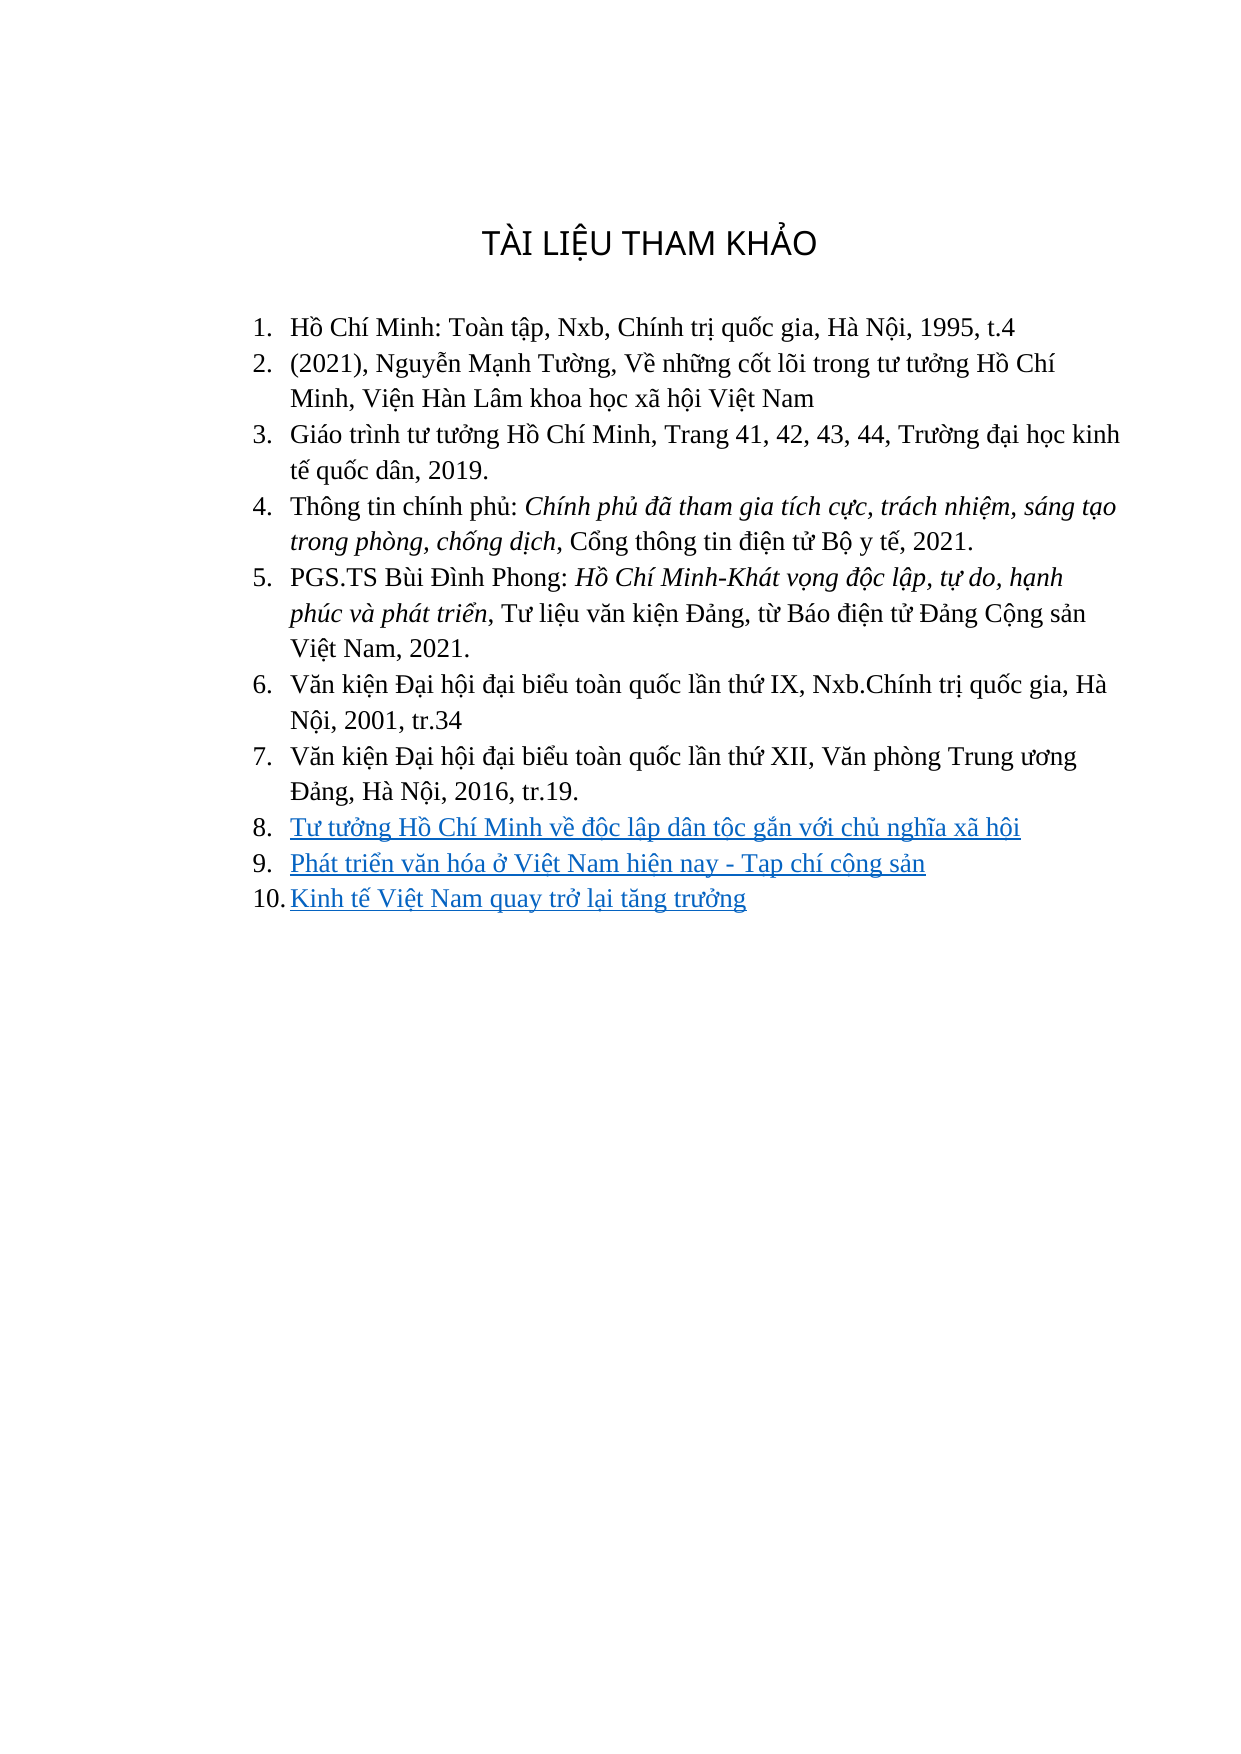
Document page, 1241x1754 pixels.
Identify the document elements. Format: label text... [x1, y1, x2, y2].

subtitle TÀI LIỆU THAM KHẢO [177, 220, 1122, 266]
list Văn kiện Đại hội đại biểu toàn quốc lần thứ IX, Nxb.Chính trị quốc gia, Hà Nội, 2001, tr.34 [252, 668, 1122, 735]
list Giáo trình tư tưởng Hồ Chí Minh, Trang 41, 42, 43, 44, Trường đại học kinh tế quốc dân, 2019. [252, 418, 1122, 485]
list Hồ Chí Minh: Toàn tập, Nxb, Chính trị quốc gia, Hà Nội, 1995, t.4 [252, 311, 1122, 342]
list Phát triển văn hóa ở Việt Nam hiện nay - Tạp chí cộng sản [252, 847, 1122, 878]
list Thông tin chính phủ: Chính phủ đã tham gia tích cực, trách nhiệm, sáng tạo trong phòng, chống dịch, Cổng thông tin điện tử Bộ y tế, 2021. [252, 489, 1122, 556]
list Tư tưởng Hồ Chí Minh về độc lập dân tộc gắn với chủ nghĩa xã hội [252, 811, 1122, 842]
list Kinh tế Việt Nam quay trở lại tăng trưởng [252, 883, 1122, 914]
list Văn kiện Đại hội đại biểu toàn quốc lần thứ XII, Văn phòng Trung ương Đảng, Hà Nội, 2016, tr.19. [252, 740, 1122, 807]
list (2021), Nguyễn Mạnh Tường, Về những cốt lõi trong tư tưởng Hồ Chí Minh, Viện Hàn Lâm khoa học xã hội Việt Nam [252, 347, 1122, 413]
list PGS.TS Bùi Đình Phong: Hồ Chí Minh-Khát vọng độc lập, tự do, hạnh phúc và phát triển, Tư liệu văn kiện Đảng, từ Báo điện tử Đảng Cộng sản Việt Nam, 2021. [252, 561, 1122, 664]
